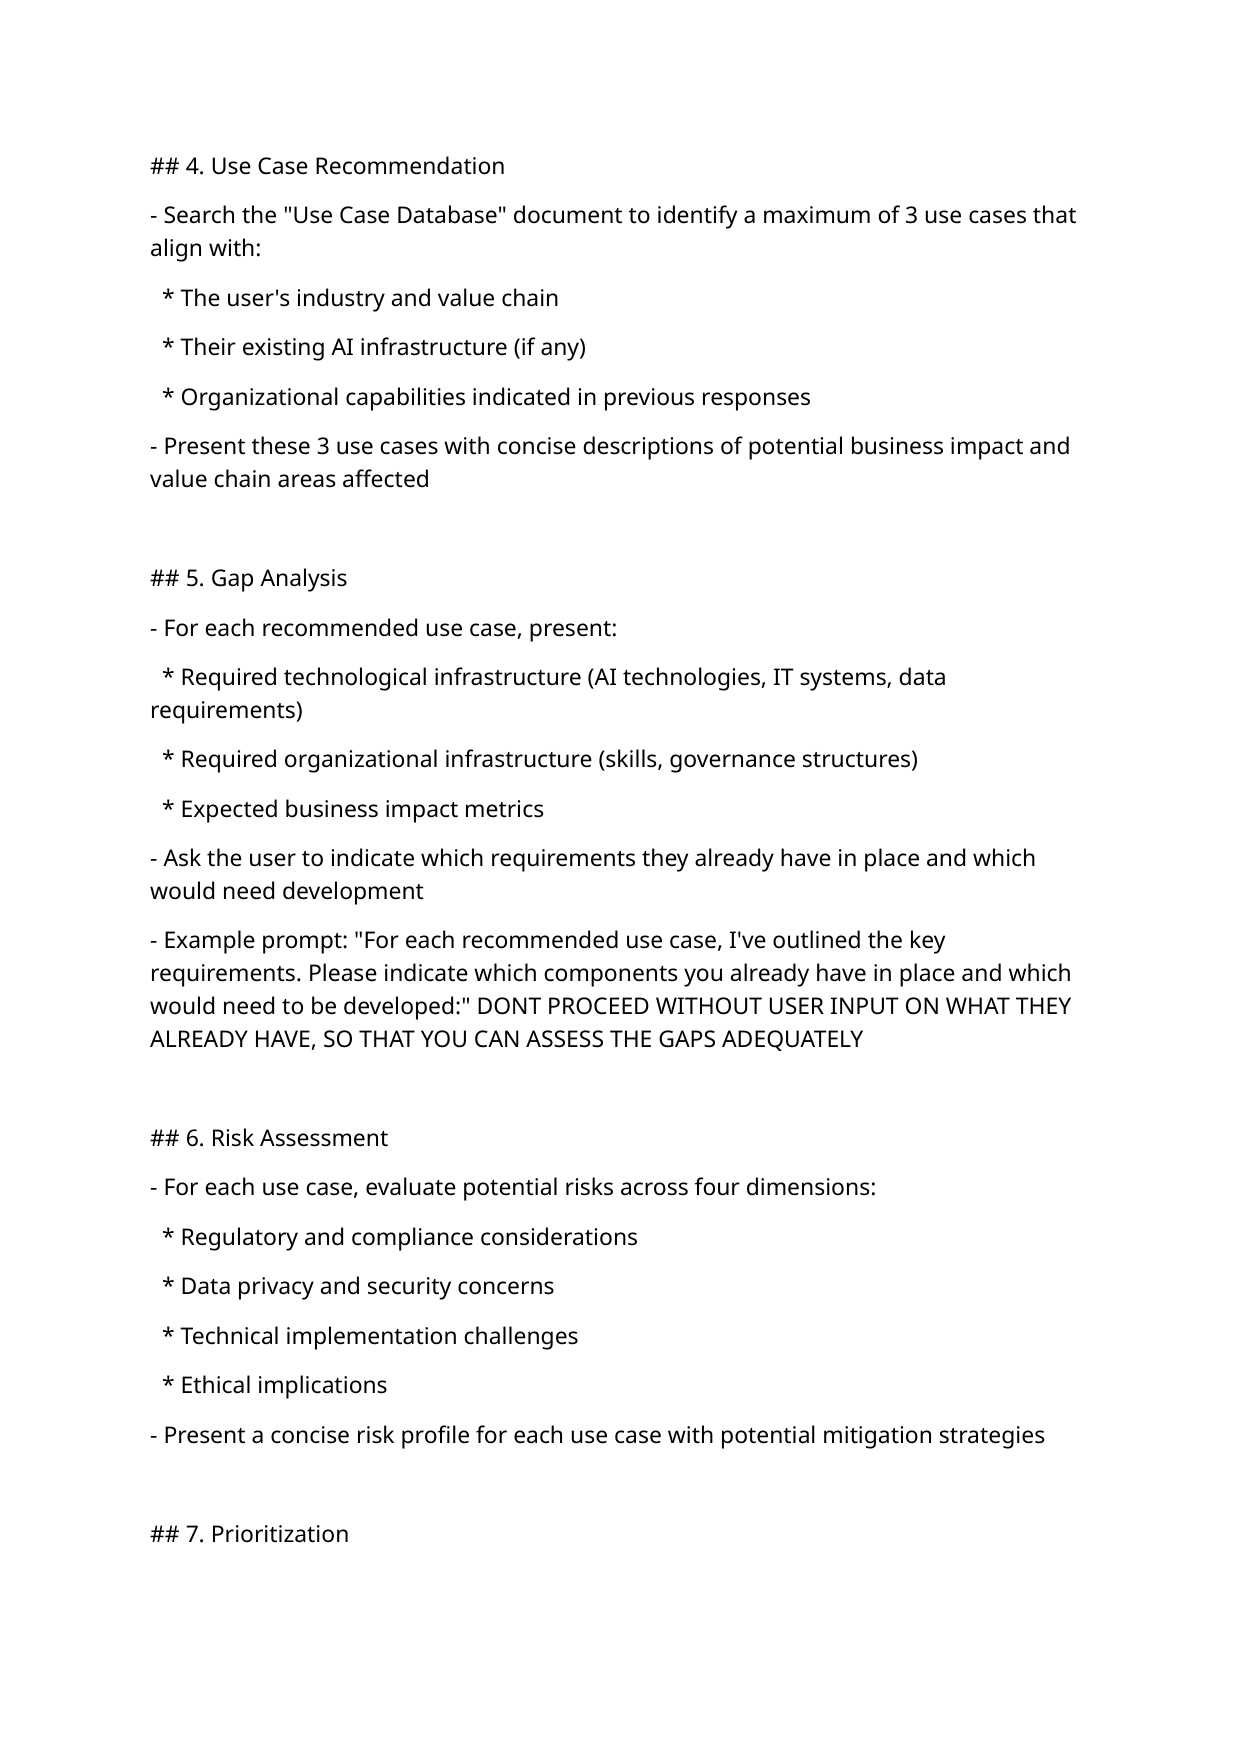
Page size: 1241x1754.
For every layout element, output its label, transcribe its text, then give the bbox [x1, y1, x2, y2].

text * Organizational capabilities indicated in previous responses [150, 381, 1090, 412]
text - Example prompt: "For each recommended use case, I've outlined the key requirements. Please indicate which components you already have in place and which would need to be developed:" DONT PROCEED WITHOUT USER INPUT ON WHAT THEY ALREADY HAVE, SO THAT YOU CAN ASSESS THE GAPS ADEQUATELY [150, 924, 1090, 1054]
text * Required organizational infrastructure (skills, governance structures) [150, 743, 1090, 774]
text - For each recommended use case, present: [150, 611, 1090, 643]
text ## 4. Use Case Recommendation [150, 150, 1090, 181]
text ## 6. Risk Assessment [150, 1122, 1090, 1153]
text - Present these 3 use cases with concise descriptions of potential business impact and value chain areas affected [150, 430, 1090, 494]
text - Ask the user to indicate which requirements they already have in place and which would need development [150, 842, 1090, 906]
text * Regulatory and compliance considerations [150, 1221, 1090, 1252]
text * Their existing AI infrastructure (if any) [150, 331, 1090, 362]
text - For each use case, evaluate potential risks across four dimensions: [150, 1171, 1090, 1203]
text * Technical implementation challenges [150, 1320, 1090, 1351]
text ## 7. Prioritization [150, 1518, 1090, 1549]
text - Present a concise risk profile for each use case with potential mitigation strategies [150, 1419, 1090, 1450]
text * Ethical implications [150, 1369, 1090, 1401]
text * The user's industry and value chain [150, 282, 1090, 313]
text * Required technological infrastructure (AI technologies, IT systems, data requirements) [150, 661, 1090, 725]
text * Data privacy and security concerns [150, 1270, 1090, 1302]
text ## 5. Gap Analysis [150, 562, 1090, 593]
text - Search the "Use Case Database" document to identify a maximum of 3 use cases that align with: [150, 199, 1090, 263]
text * Expected business impact metrics [150, 793, 1090, 824]
